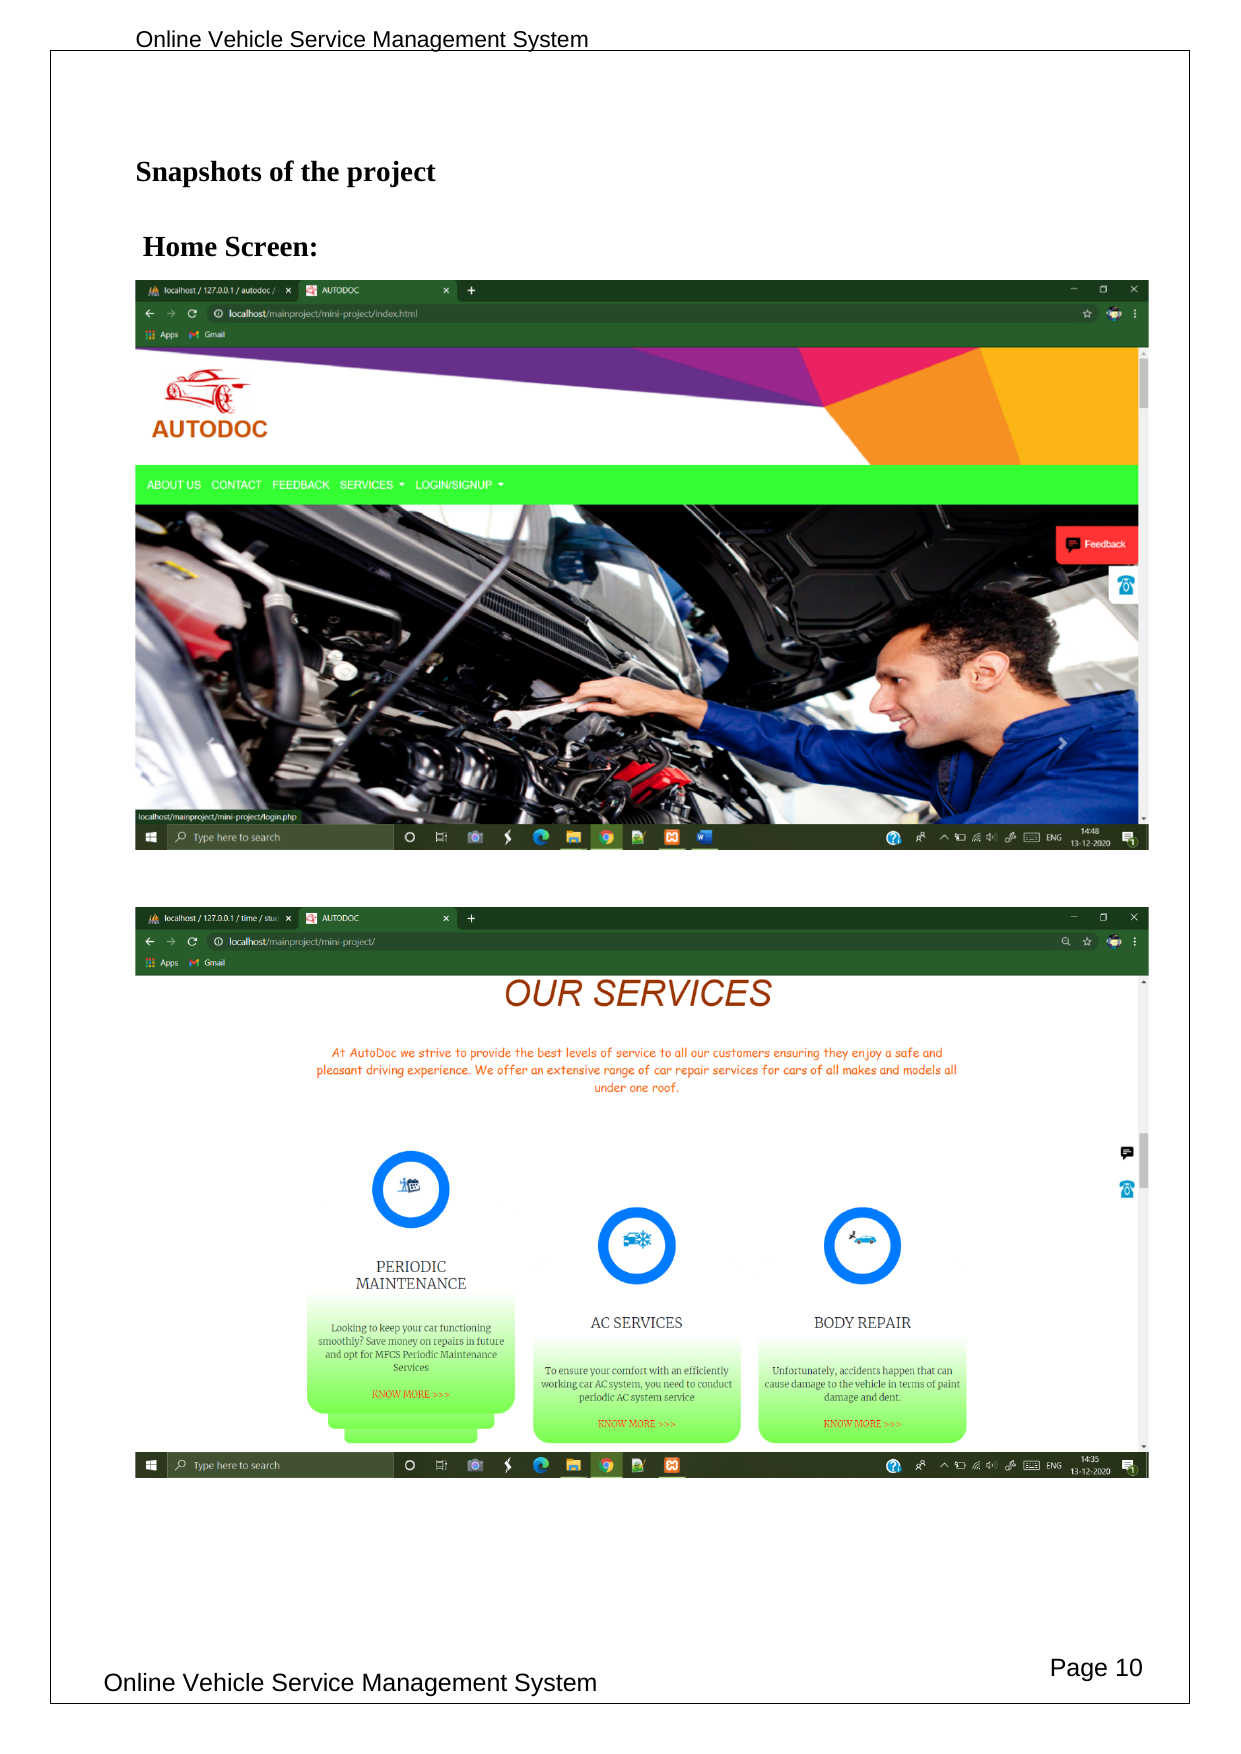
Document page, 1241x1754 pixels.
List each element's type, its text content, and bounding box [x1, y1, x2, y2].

text Snapshots of the project [135, 154, 1149, 188]
text Home Screen: [135, 229, 1149, 263]
picture [135, 280, 1149, 850]
picture [135, 907, 1149, 1478]
